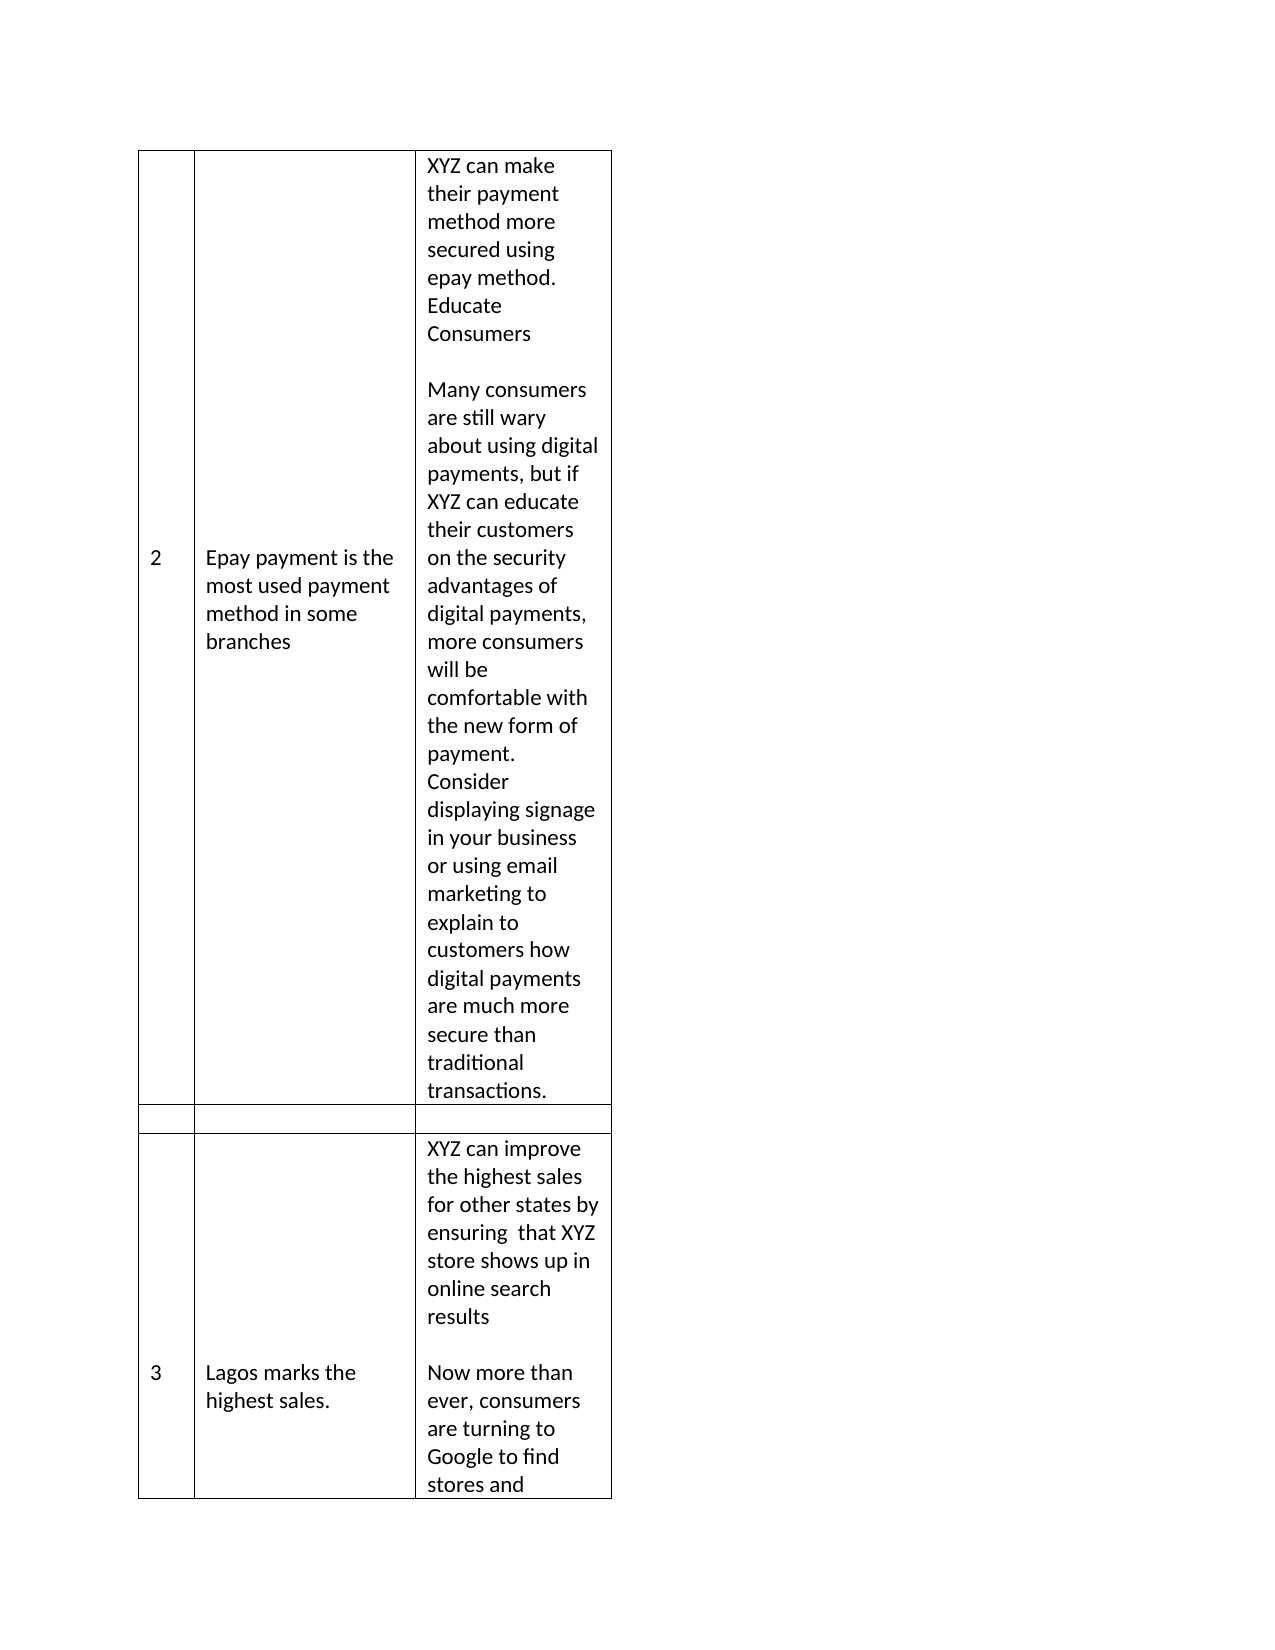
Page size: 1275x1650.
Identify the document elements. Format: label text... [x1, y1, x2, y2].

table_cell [416, 1134, 611, 1498]
table_cell XYZ can make their payment method more secured using epay method. Educate Consumers Many consumers are still wary about using digital payments, but if XYZ can educate their customers on the security advantages of digital payments, more consumers will be comfortable with the new form of payment. Consider displaying signage in your business or using email marketing to explain to customers how digital payments are much more secure than traditional transactions. [416, 151, 611, 1104]
table_cell [416, 1105, 611, 1133]
table_cell [195, 1105, 415, 1133]
table_cell 3 [139, 1134, 194, 1498]
table_cell 2 [139, 151, 194, 1104]
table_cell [195, 1134, 415, 1498]
table_cell Epay payment is the most used payment method in some branches [195, 151, 415, 1104]
table_cell [139, 1105, 194, 1133]
